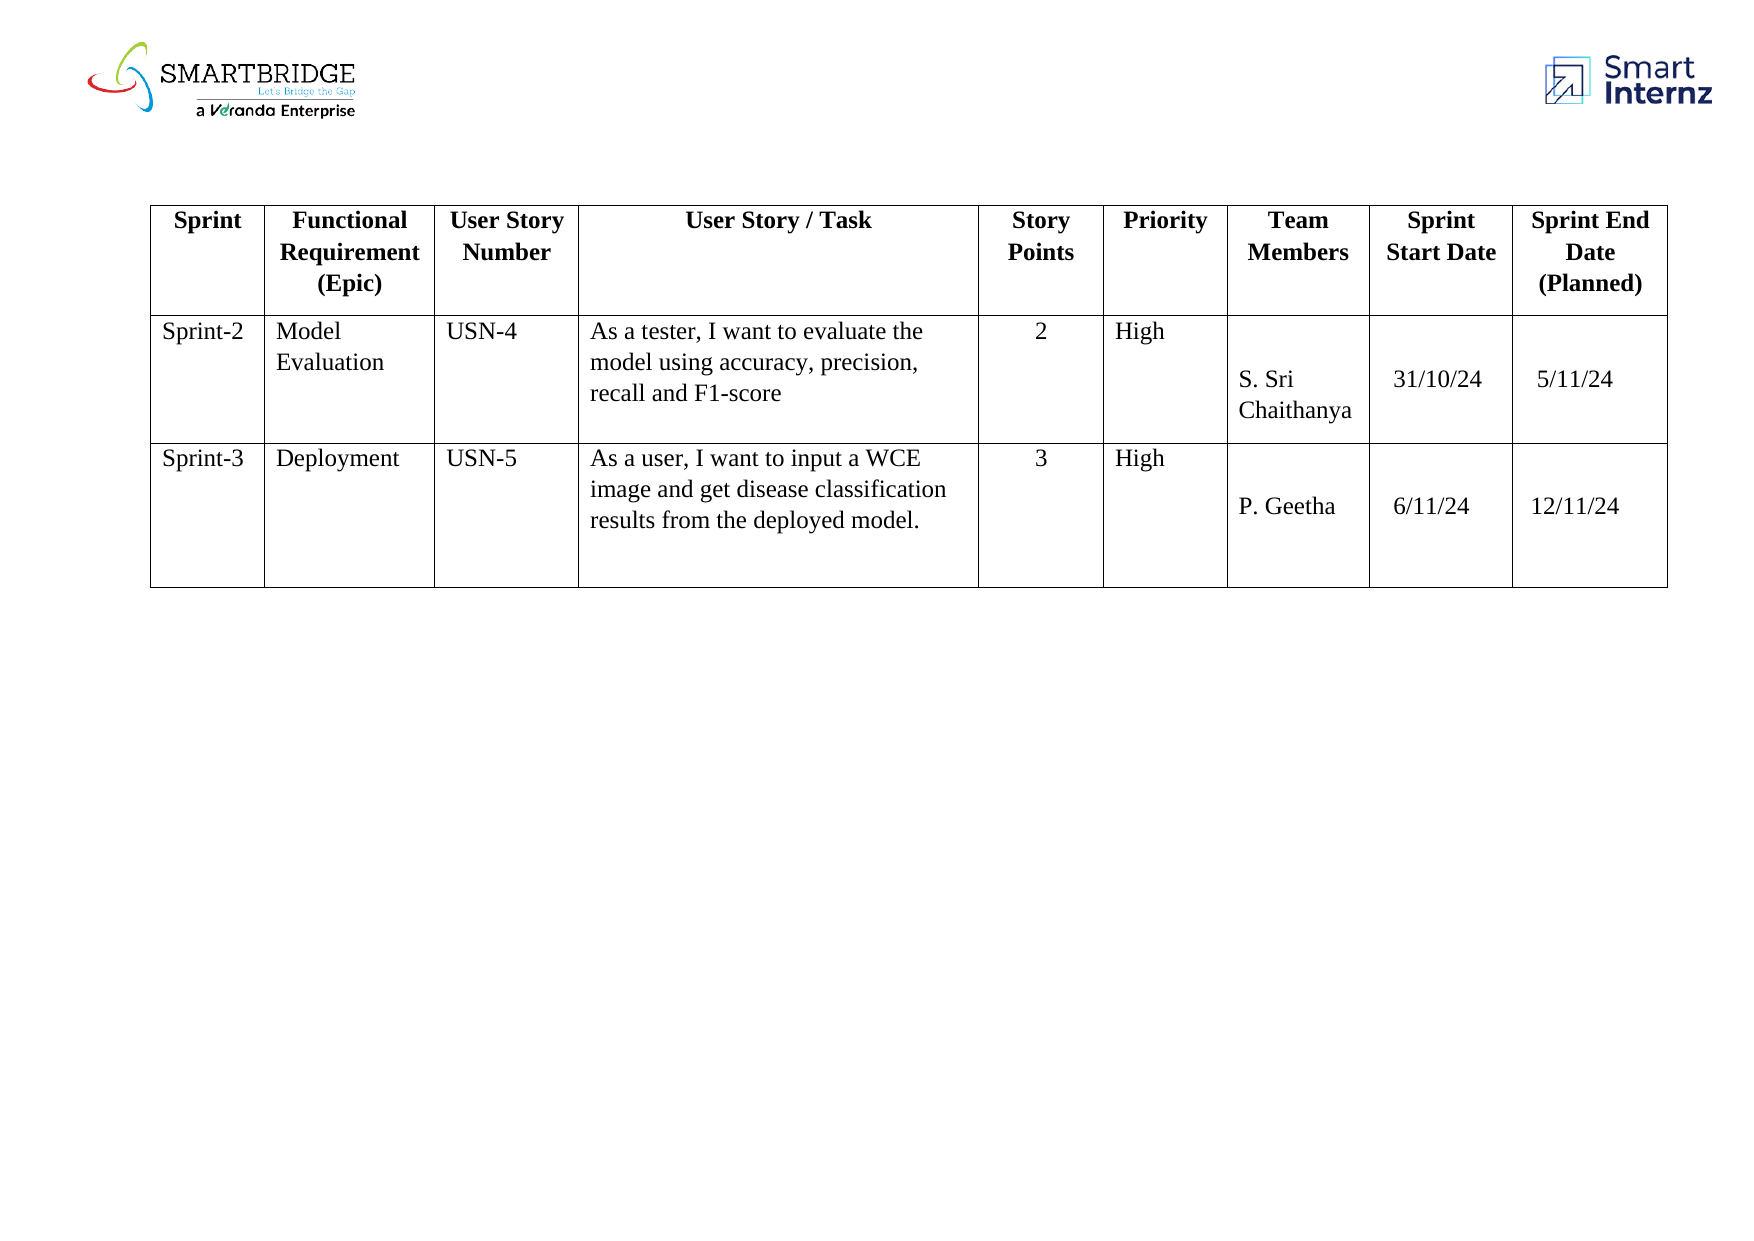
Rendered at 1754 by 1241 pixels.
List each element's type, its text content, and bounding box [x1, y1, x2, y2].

table_header Team Members [1228, 206, 1369, 315]
table_cell High [1104, 316, 1227, 442]
table_cell Deployment [265, 444, 434, 587]
table_header Priority [1104, 206, 1227, 315]
table_cell High [1104, 444, 1227, 587]
table_cell Model Evaluation [265, 316, 434, 442]
table_cell 2 [979, 316, 1103, 442]
table_header Story Points [979, 206, 1103, 315]
table_cell 12/11/24 [1513, 444, 1667, 587]
table_cell As a user, I want to input a WCE image and get disease classification results from the deployed model. [579, 444, 978, 587]
table_header Functional Requirement (Epic) [265, 206, 434, 315]
table_cell USN-4 [435, 316, 578, 442]
picture [1540, 55, 1717, 104]
table_cell S. Sri Chaithanya [1228, 316, 1369, 442]
table_header User Story / Task [579, 206, 978, 315]
table_cell 31/10/24 [1370, 316, 1512, 442]
table_header User Story Number [435, 206, 578, 315]
table_cell 3 [979, 444, 1103, 587]
table_header Sprint Start Date [1370, 206, 1512, 315]
table_cell USN-5 [435, 444, 578, 587]
table_cell P. Geetha [1228, 444, 1369, 587]
table_cell Sprint-2 [151, 316, 264, 442]
table_header Sprint End Date (Planned) [1513, 206, 1667, 315]
table_cell Sprint-3 [151, 444, 264, 587]
picture [73, 18, 370, 141]
table_cell 5/11/24 [1513, 316, 1667, 442]
table_cell 6/11/24 [1370, 444, 1512, 587]
table_cell As a tester, I want to evaluate the model using accuracy, precision, recall and F1-score [579, 316, 978, 442]
table_header Sprint [151, 206, 264, 315]
